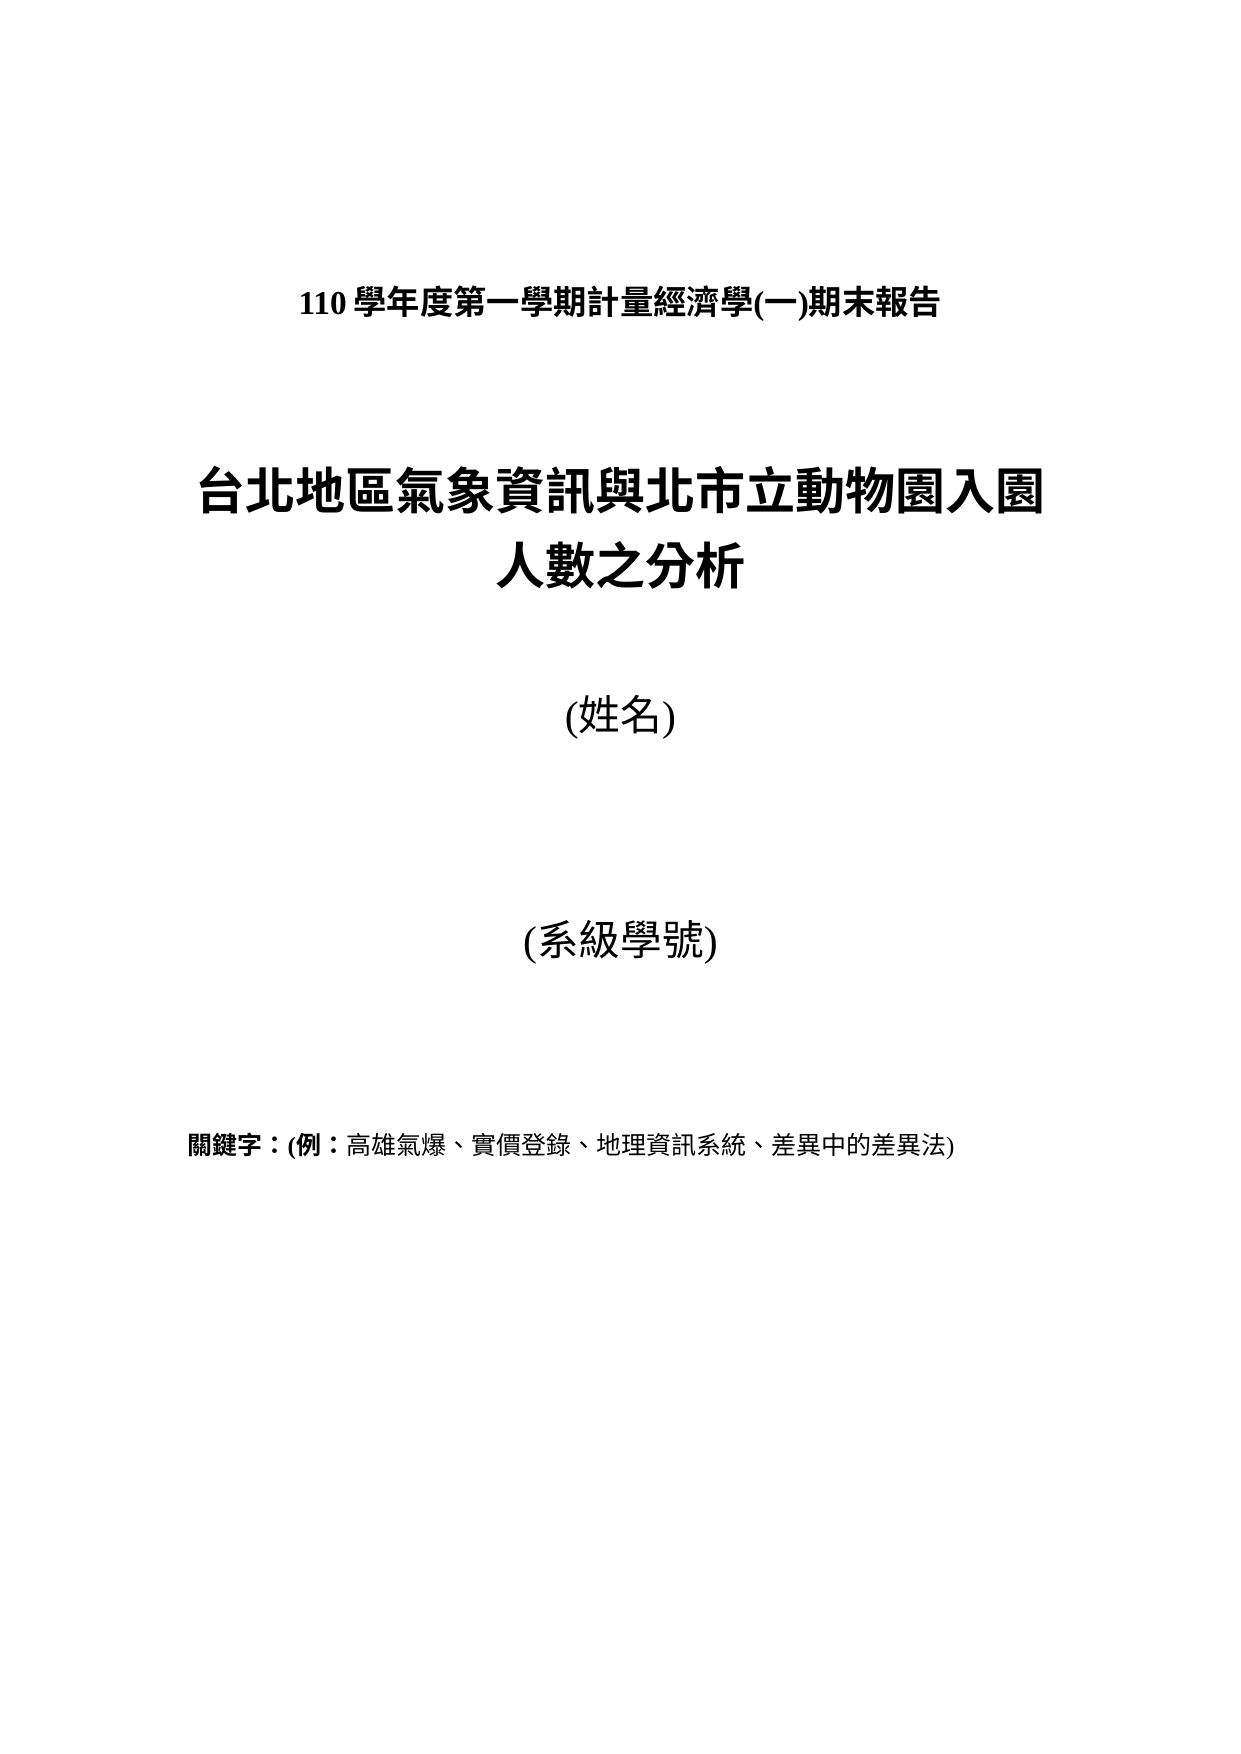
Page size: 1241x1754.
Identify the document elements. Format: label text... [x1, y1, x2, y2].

text 110學年度第一學期計量經濟學(一)期末報告 [187, 262, 1053, 337]
text 台北地區氣象資訊與北市立動物園入園人數之分析 [187, 450, 1053, 600]
text (姓名) [187, 675, 1053, 750]
text 關鍵字：(例：高雄氣爆、實價登錄、地理資訊系統、差異中的差異法) [187, 1125, 1053, 1162]
text (系級學號) [187, 900, 1053, 975]
